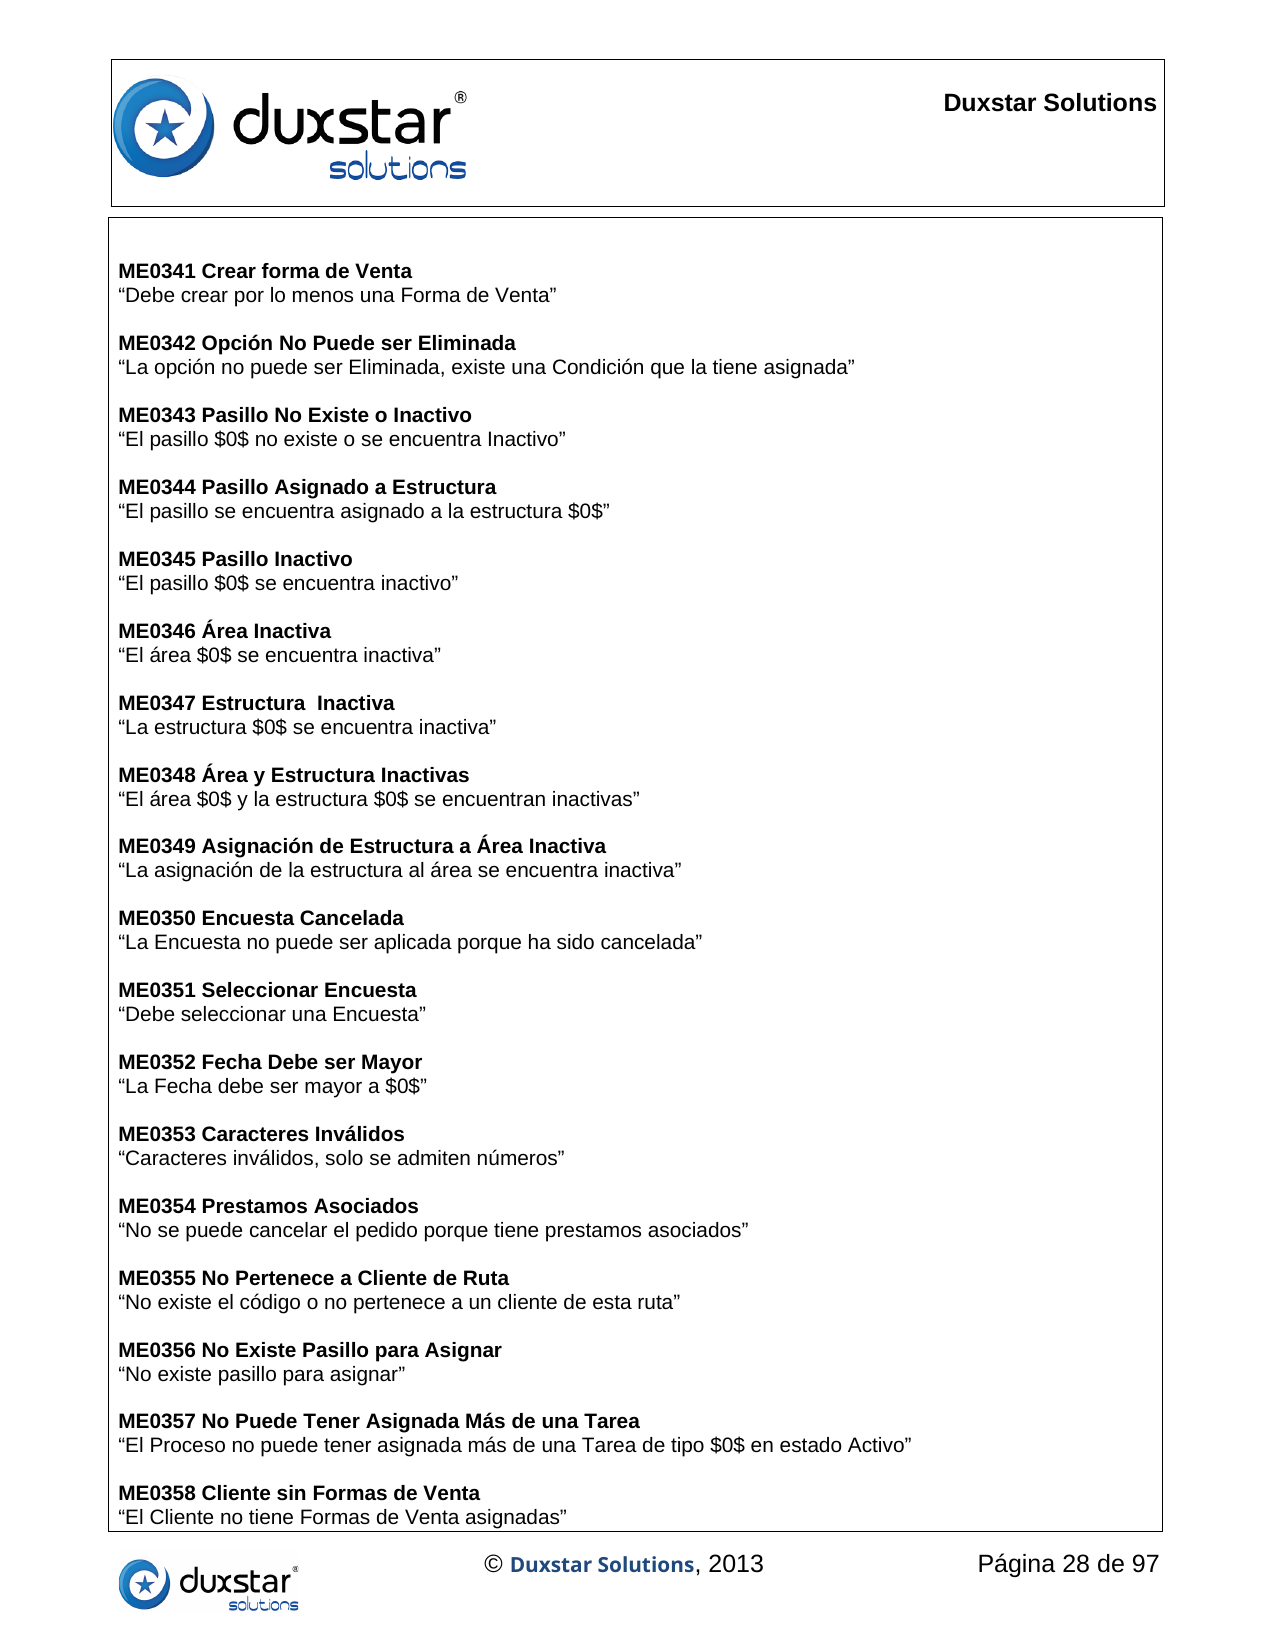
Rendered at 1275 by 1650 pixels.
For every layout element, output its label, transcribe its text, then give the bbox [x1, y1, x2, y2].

text “Debe seleccionar una Encuesta” [118, 1002, 1157, 1026]
picture [118, 1549, 299, 1614]
text “No existe el código o no pertenece a un cliente de esta ruta” [118, 1289, 1157, 1313]
text “La Encuesta no puede ser aplicada porque ha sido cancelada” [118, 930, 1157, 954]
text ME0350 Encuesta Cancelada [118, 906, 1157, 930]
text ME0345 Pasillo Inactivo [118, 547, 1157, 571]
text “El pasillo $0$ no existe o se encuentra Inactivo” [118, 427, 1157, 451]
text ME0344 Pasillo Asignado a Estructura [118, 475, 1157, 499]
text “El Proceso no puede tener asignada más de una Tarea de tipo $0$ en estado Activo” [118, 1433, 1157, 1457]
text ME0348 Área y Estructura Inactivas [118, 762, 1157, 786]
text ME0346 Área Inactiva [118, 619, 1157, 643]
text ME0358 Cliente sin Formas de Venta [118, 1481, 1157, 1505]
text “El Cliente no tiene Formas de Venta asignadas” [118, 1505, 1157, 1529]
text “No se puede cancelar el pedido porque tiene prestamos asociados” [118, 1218, 1157, 1242]
text ME0349 Asignación de Estructura a Área Inactiva [118, 834, 1157, 858]
picture [112, 60, 467, 186]
text “No existe pasillo para asignar” [118, 1361, 1157, 1385]
text “El pasillo $0$ se encuentra inactivo” [118, 571, 1157, 595]
text ME0347 Estructura Inactiva [118, 691, 1157, 714]
text ME0357 No Puede Tener Asignada Más de una Tarea [118, 1409, 1157, 1433]
text “El área $0$ se encuentra inactiva” [118, 643, 1157, 667]
text “La asignación de la estructura al área se encuentra inactiva” [118, 858, 1157, 882]
text ME0342 Opción No Puede ser Eliminada [118, 331, 1157, 355]
text ME0354 Prestamos Asociados [118, 1194, 1157, 1218]
text “Debe crear por lo menos una Forma de Venta” [118, 283, 1157, 307]
text “El área $0$ y la estructura $0$ se encuentran inactivas” [118, 786, 1157, 810]
text “La opción no puede ser Eliminada, existe una Condición que la tiene asignada” [118, 355, 1157, 379]
text ME0356 No Existe Pasillo para Asignar [118, 1337, 1157, 1361]
text ME0343 Pasillo No Existe o Inactivo [118, 403, 1157, 427]
text ME0341 Crear forma de Venta [118, 259, 1157, 283]
text “El pasillo se encuentra asignado a la estructura $0$” [118, 499, 1157, 523]
text ME0351 Seleccionar Encuesta [118, 978, 1157, 1002]
text ME0355 No Pertenece a Cliente de Ruta [118, 1266, 1157, 1289]
text “La Fecha debe ser mayor a $0$” [118, 1074, 1157, 1098]
text ME0353 Caracteres Inválidos [118, 1122, 1157, 1146]
text “La estructura $0$ se encuentra inactiva” [118, 714, 1157, 738]
text “Caracteres inválidos, solo se admiten números” [118, 1146, 1157, 1170]
text ME0352 Fecha Debe ser Mayor [118, 1050, 1157, 1074]
